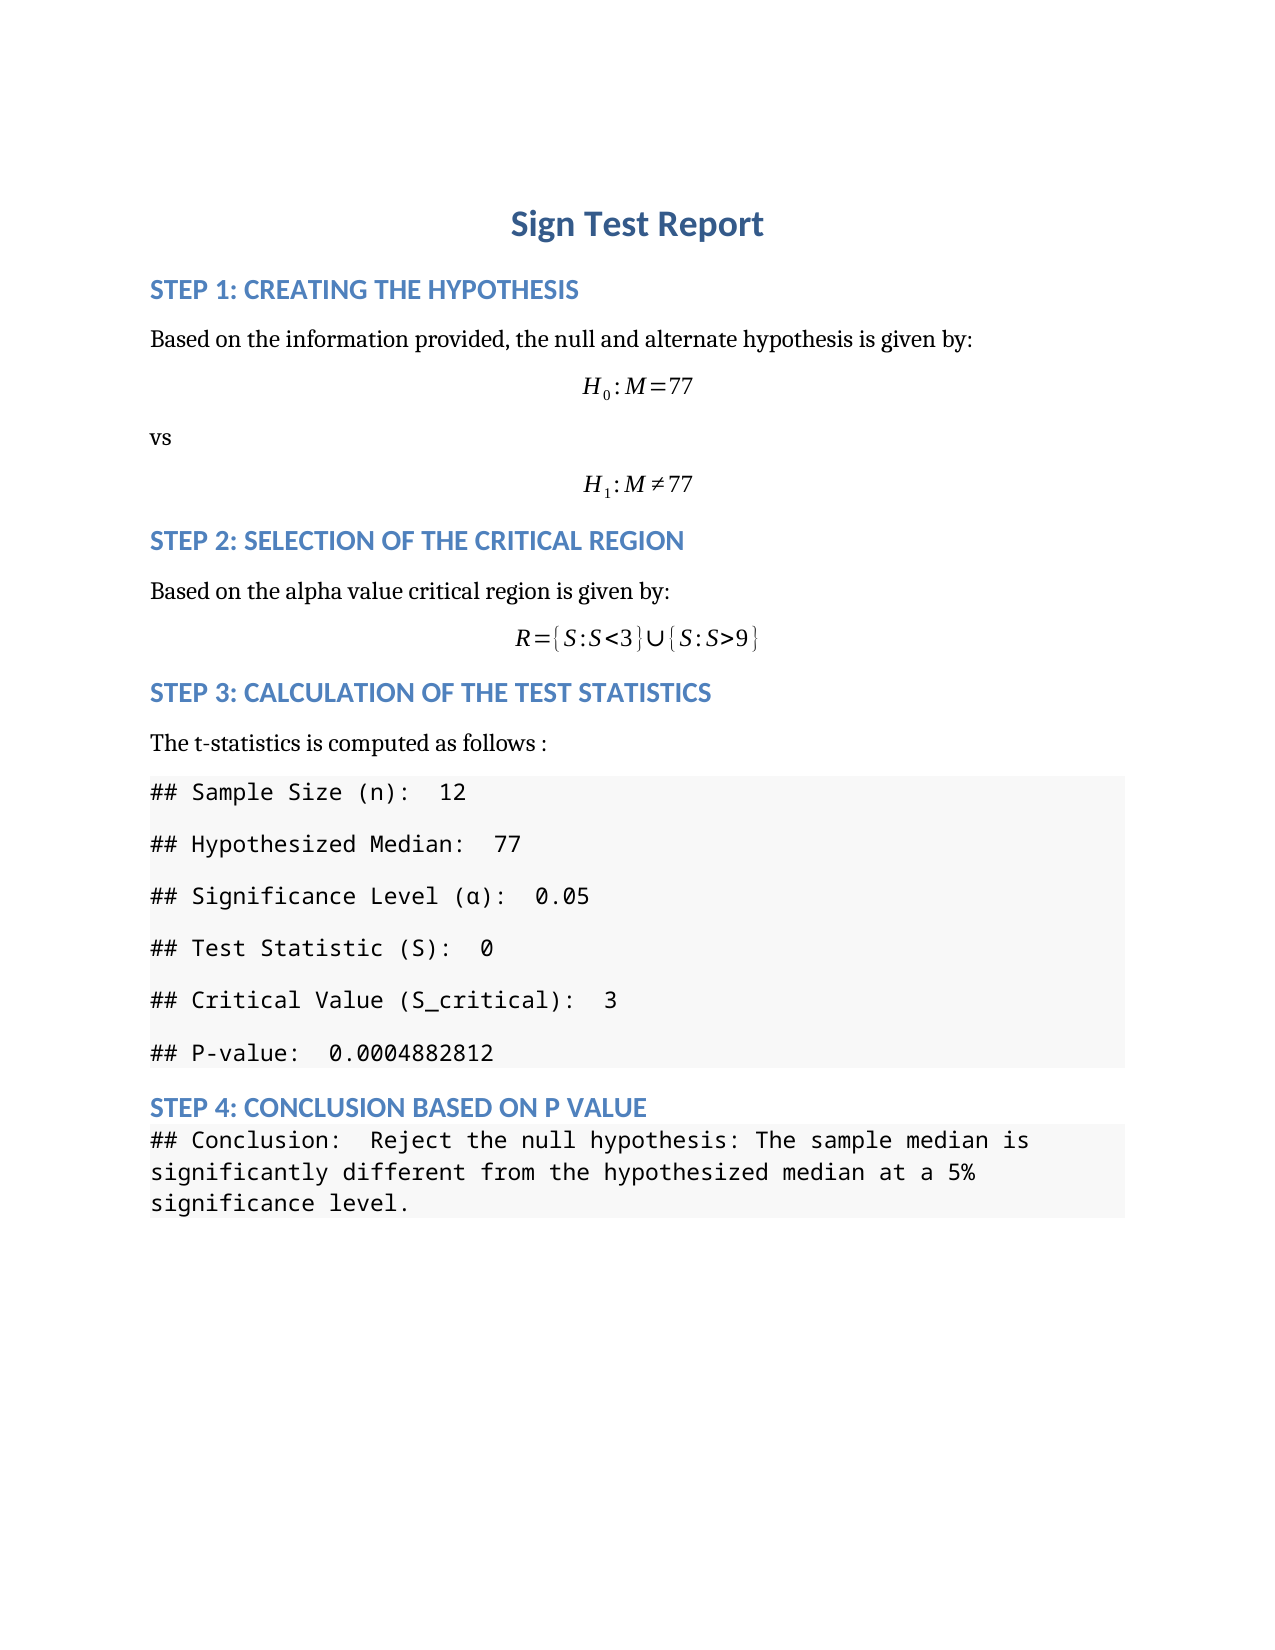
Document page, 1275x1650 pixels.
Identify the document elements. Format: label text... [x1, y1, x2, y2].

text vs [150, 423, 1125, 452]
subtitle STEP 4: CONCLUSION BASED ON P VALUE [150, 1089, 1125, 1124]
text Based on the alpha value critical region is given by: [150, 577, 1125, 606]
text ## Sample Size (n): 12 [150, 776, 1125, 807]
text ## P-value: 0.0004882812 [150, 1037, 1125, 1068]
text ## Critical Value (S_critical): 3 [150, 984, 1125, 1016]
text ## Test Statistic (S): 0 [150, 932, 1125, 964]
subtitle STEP 1: CREATING THE HYPOTHESIS [150, 271, 1125, 306]
text Based on the information provided, the null and alternate hypothesis is given by: [150, 325, 1125, 354]
text ## Significance Level (α): 0.05 [150, 880, 1125, 912]
subtitle STEP 2: SELECTION OF THE CRITICAL REGION [150, 522, 1125, 558]
text ## Hypothesized Median: 77 [150, 828, 1125, 859]
text ## Conclusion: Reject the null hypothesis: The sample median is significantly different from the hypothesized median at a 5% significance level. [150, 1124, 1125, 1218]
text The t-statistics is computed as follows : [150, 729, 1125, 757]
subtitle STEP 3: CALCULATION OF THE TEST STATISTICS [150, 674, 1125, 710]
title Sign Test Report [150, 200, 1125, 246]
